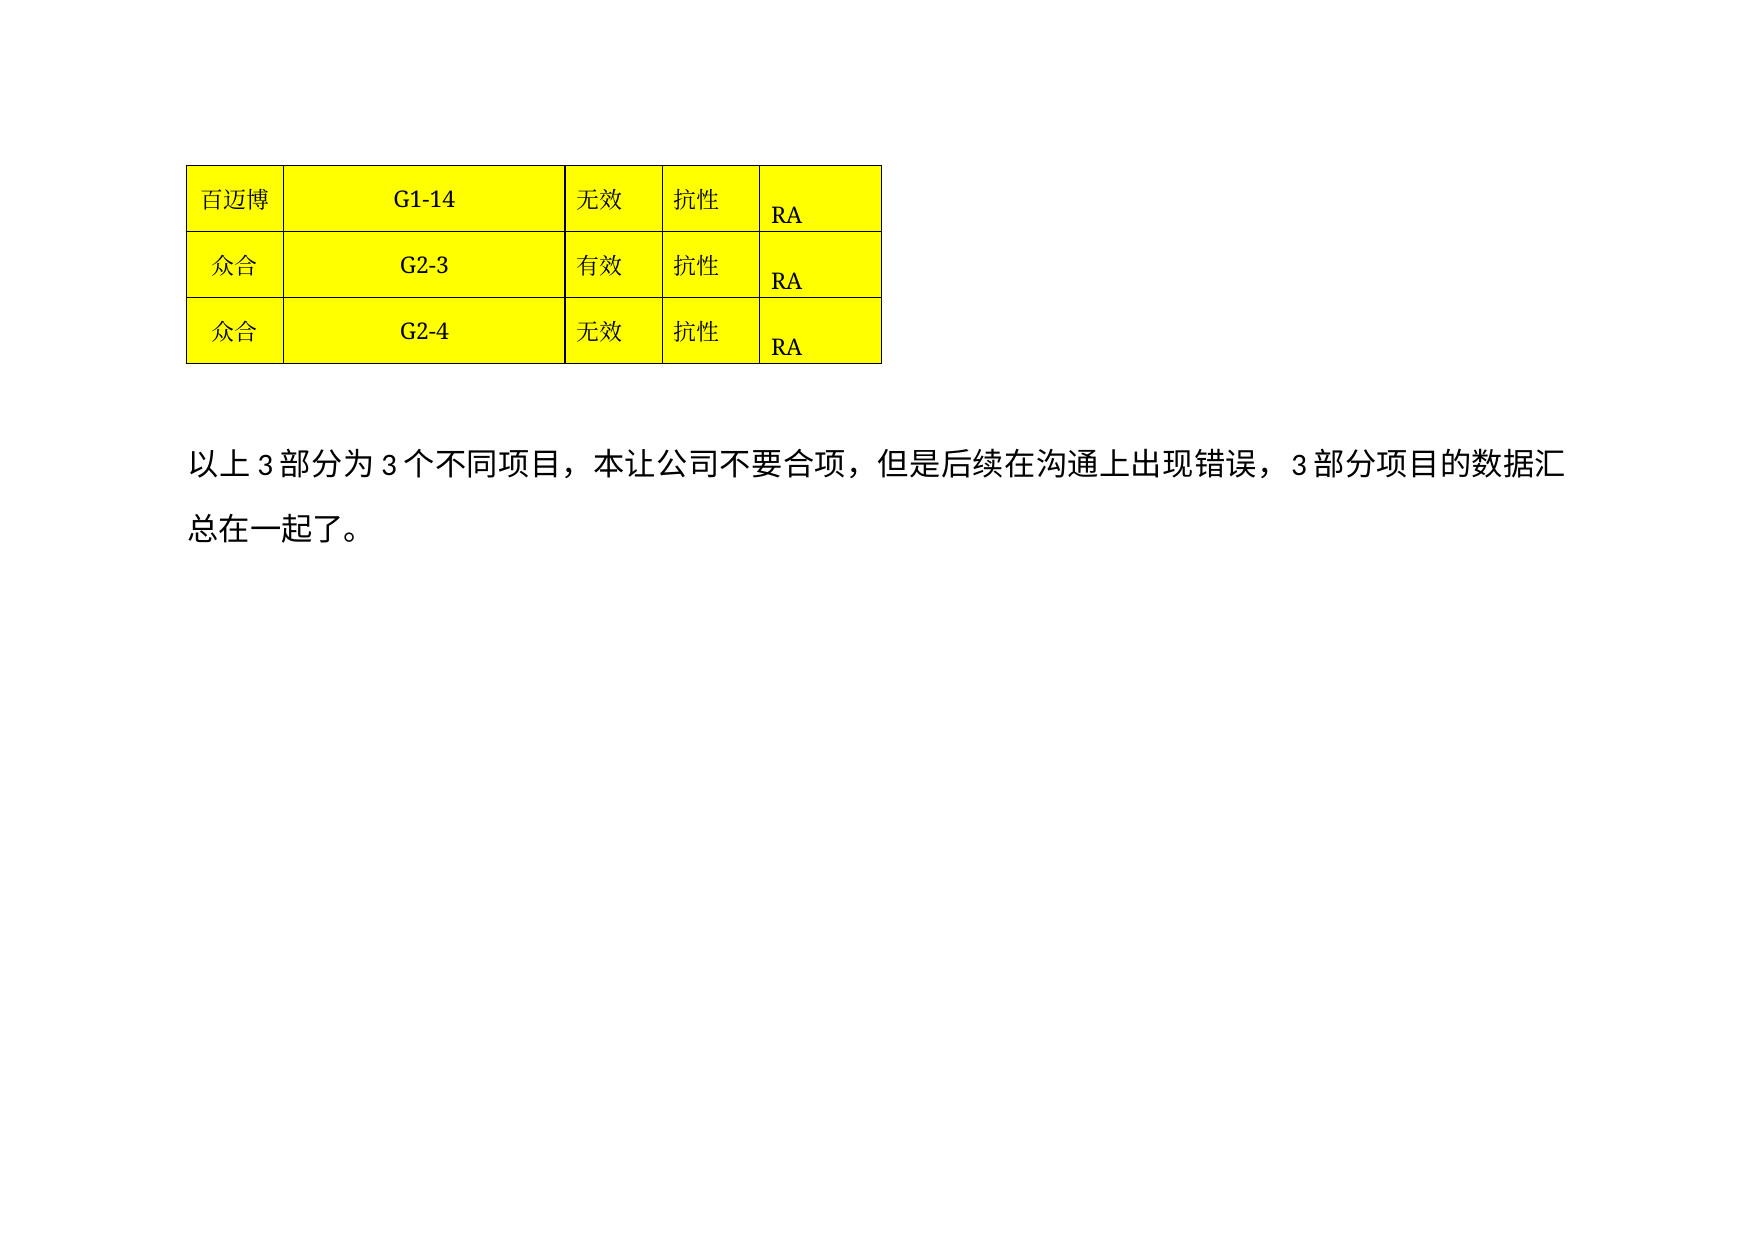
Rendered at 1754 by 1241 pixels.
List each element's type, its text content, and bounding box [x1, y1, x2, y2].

table_cell 抗性 [663, 298, 759, 363]
table_cell 有效 [566, 232, 662, 297]
table_cell 无效 [566, 298, 662, 363]
table_cell 抗性 [663, 166, 759, 231]
table_cell G2-3 [284, 232, 564, 297]
table_cell RA [760, 166, 881, 231]
table_cell 众合 [187, 298, 283, 363]
table_cell 百迈博 [187, 166, 283, 231]
text 以上3部分为3个不同项目，本让公司不要合项，但是后续在沟通上出现错误，3部分项目的数据汇总在一起了。 [187, 429, 1566, 559]
table_cell RA [760, 298, 881, 363]
table_cell 抗性 [663, 232, 759, 297]
table_cell G2-4 [284, 298, 564, 363]
table_cell 众合 [187, 232, 283, 297]
table_cell 无效 [566, 166, 662, 231]
table_cell RA [760, 232, 881, 297]
table_cell G1-14 [284, 166, 564, 231]
